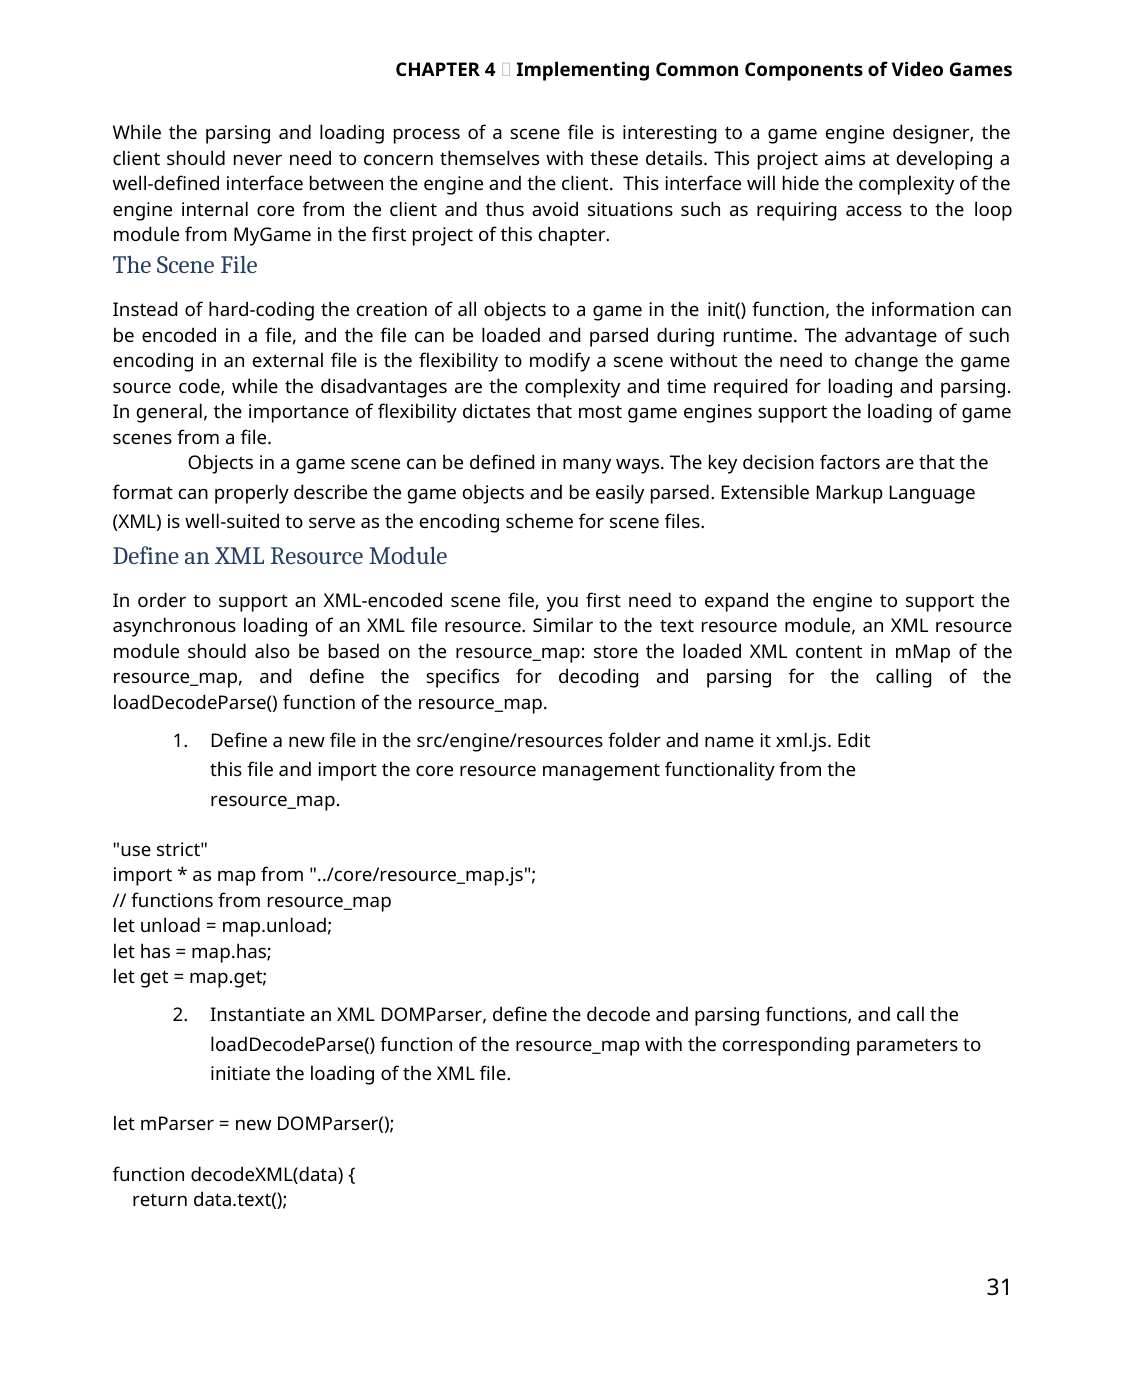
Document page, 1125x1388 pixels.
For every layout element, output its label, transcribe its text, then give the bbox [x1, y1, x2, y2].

text let has = map.has; [112, 938, 1012, 963]
text While the parsing and loading process of a scene file is interesting to a game engine designer, the client should never need to concern themselves with these details. This project aims at developing a well-defined interface between the engine and the client. This interface will hide the complexity of the engine internal core from the client and thus avoid situations such as requiring access to the loop module from MyGame in the first project of this chapter. [112, 119, 1012, 247]
text return data.text(); [112, 1187, 1012, 1212]
text let unload = map.unload; [112, 912, 1012, 938]
list Define a new file in the src/engine/resources folder and name it xml.js. Edit this file and import the core resource management functionality from the resource_map. [172, 727, 892, 811]
text function decodeXML(data) { [112, 1161, 1012, 1187]
text Objects in a game scene can be defined in many ways. The key decision factors are that the format can properly describe the game objects and be easily parsed. Extensible Markup Language (XML) is well-suited to serve as the encoding scheme for scene files. [112, 450, 1012, 534]
text "use strict" [112, 836, 1012, 861]
text Instead of hard-coding the creation of all objects to a game in the init() function, the information can be encoded in a file, and the file can be loaded and parsed during runtime. The advantage of such encoding in an external file is the flexibility to modify a scene without the need to change the game source code, while the disadvantages are the complexity and time required for loading and parsing. In general, the importance of flexibility dictates that most game engines support the loading of game scenes from a file. [112, 297, 1012, 450]
text In order to support an XML-encoded scene file, you first need to expand the engine to support the asynchronous loading of an XML file resource. Similar to the text resource module, an XML resource module should also be based on the resource_map: store the loaded XML content in mMap of the resource_map, and define the specifics for decoding and parsing for the calling of the loadDecodeParse() function of the resource_map. [112, 587, 1012, 715]
text let get = map.get; [112, 963, 1012, 989]
text // functions from resource_map [112, 887, 1012, 912]
subtitle Define an XML Resource Module [112, 542, 1012, 570]
text let mParser = new DOMParser(); [112, 1110, 1012, 1136]
list Instantiate an XML DOMParser, define the decode and parsing functions, and call the loadDecodeParse() function of the resource_map with the corresponding parameters to initiate the loading of the XML file. [172, 1002, 1012, 1086]
subtitle The Scene File [112, 251, 1012, 280]
text import * as map from "../core/resource_map.js"; [112, 861, 1012, 887]
